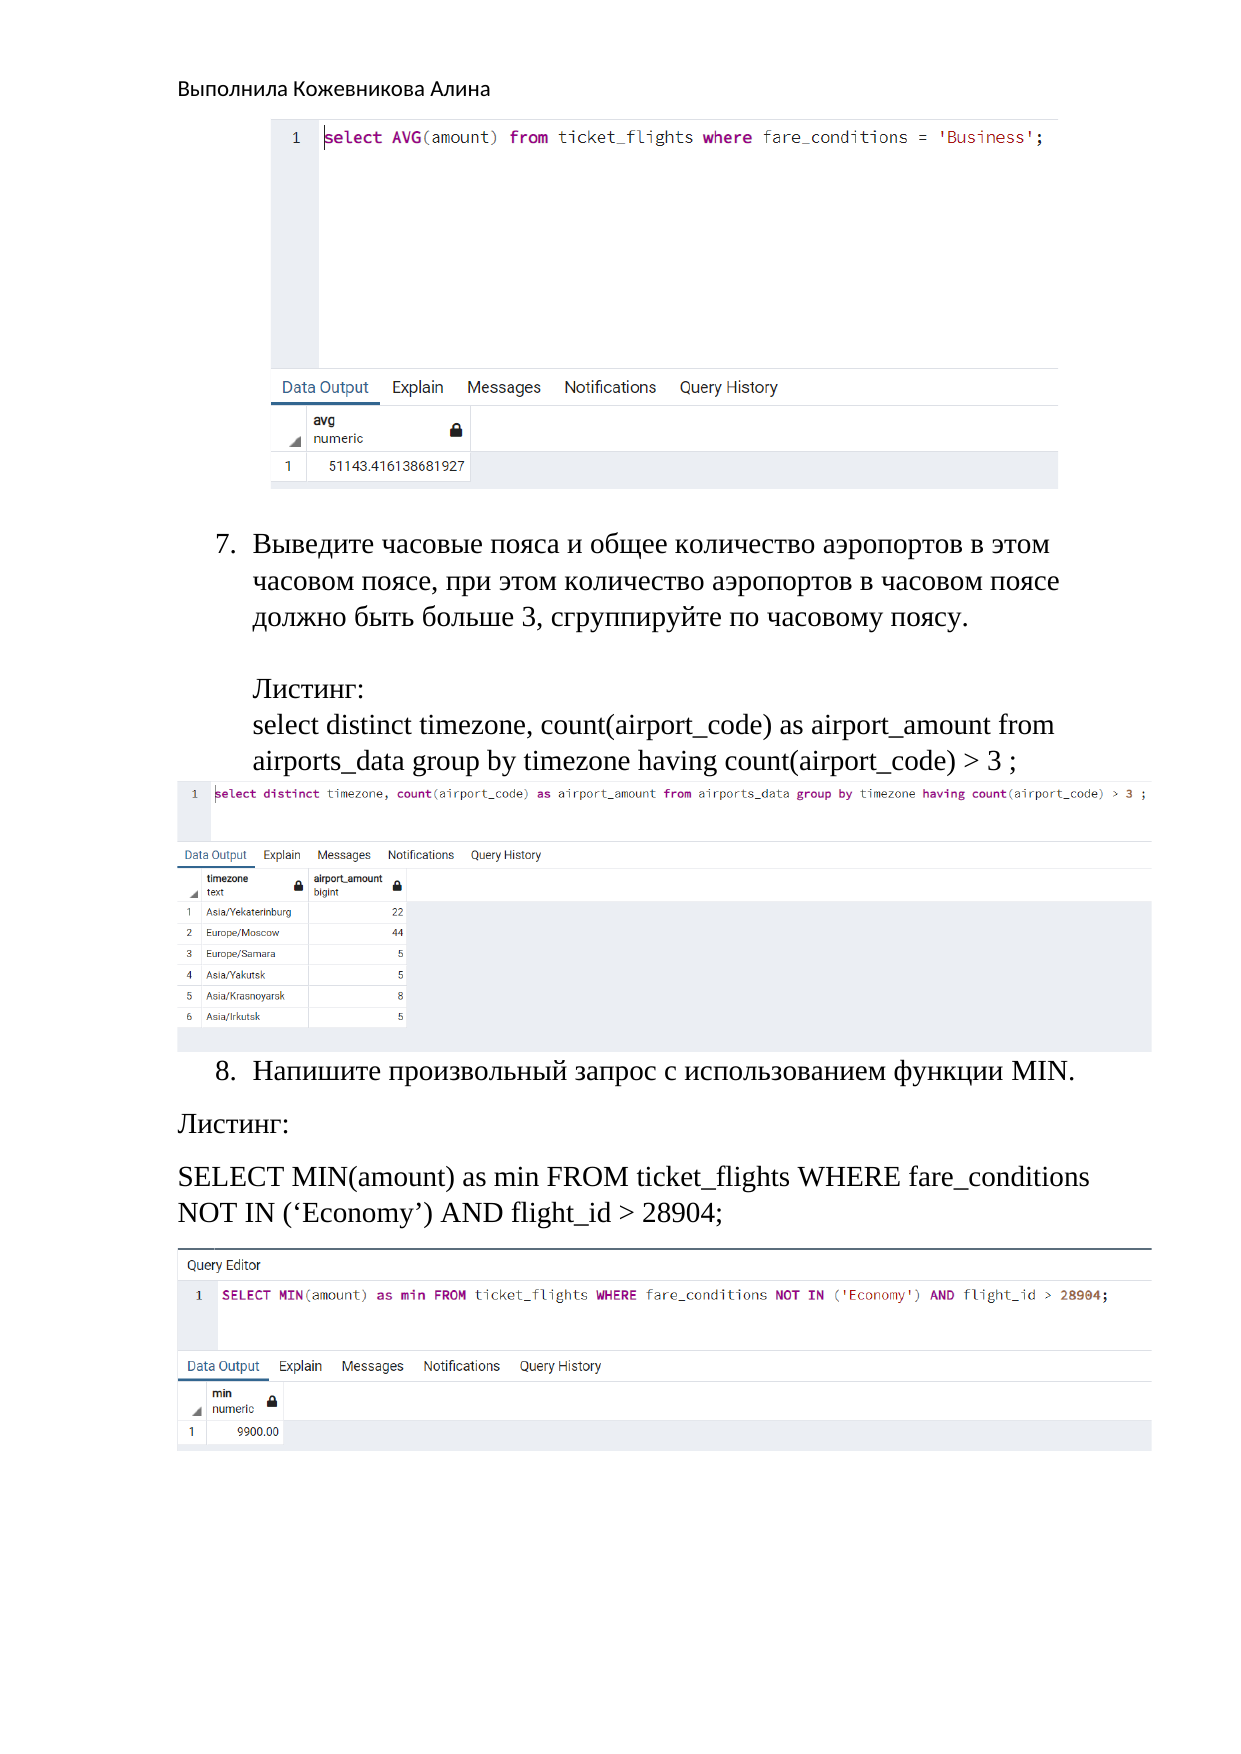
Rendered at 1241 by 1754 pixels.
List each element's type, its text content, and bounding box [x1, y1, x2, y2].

list Выведите часовые пояса и общее количество аэропортов в этом часовом поясе, при этом количество аэропортов в часовом поясе должно быть больше 3, сгруппируйте по часовому поясу. [215, 527, 1152, 632]
list select distinct timezone, count(airport_code) as airport_amount from airports_data group by timezone having count(airport_code) > 3 ; [252, 707, 1152, 777]
picture [177, 779, 1152, 1052]
list Напишите произвольный запрос с использованием функции MIN. [215, 1053, 1152, 1087]
picture [177, 1248, 1152, 1451]
picture [270, 118, 1059, 489]
text SELECT MIN(amount) as min FROM ticket_flights WHERE fare_conditions NOT IN (‘Economy’) AND flight_id > 28904; [177, 1159, 1152, 1229]
text Листинг: [177, 1106, 1152, 1140]
list Листинг: [252, 671, 1152, 705]
